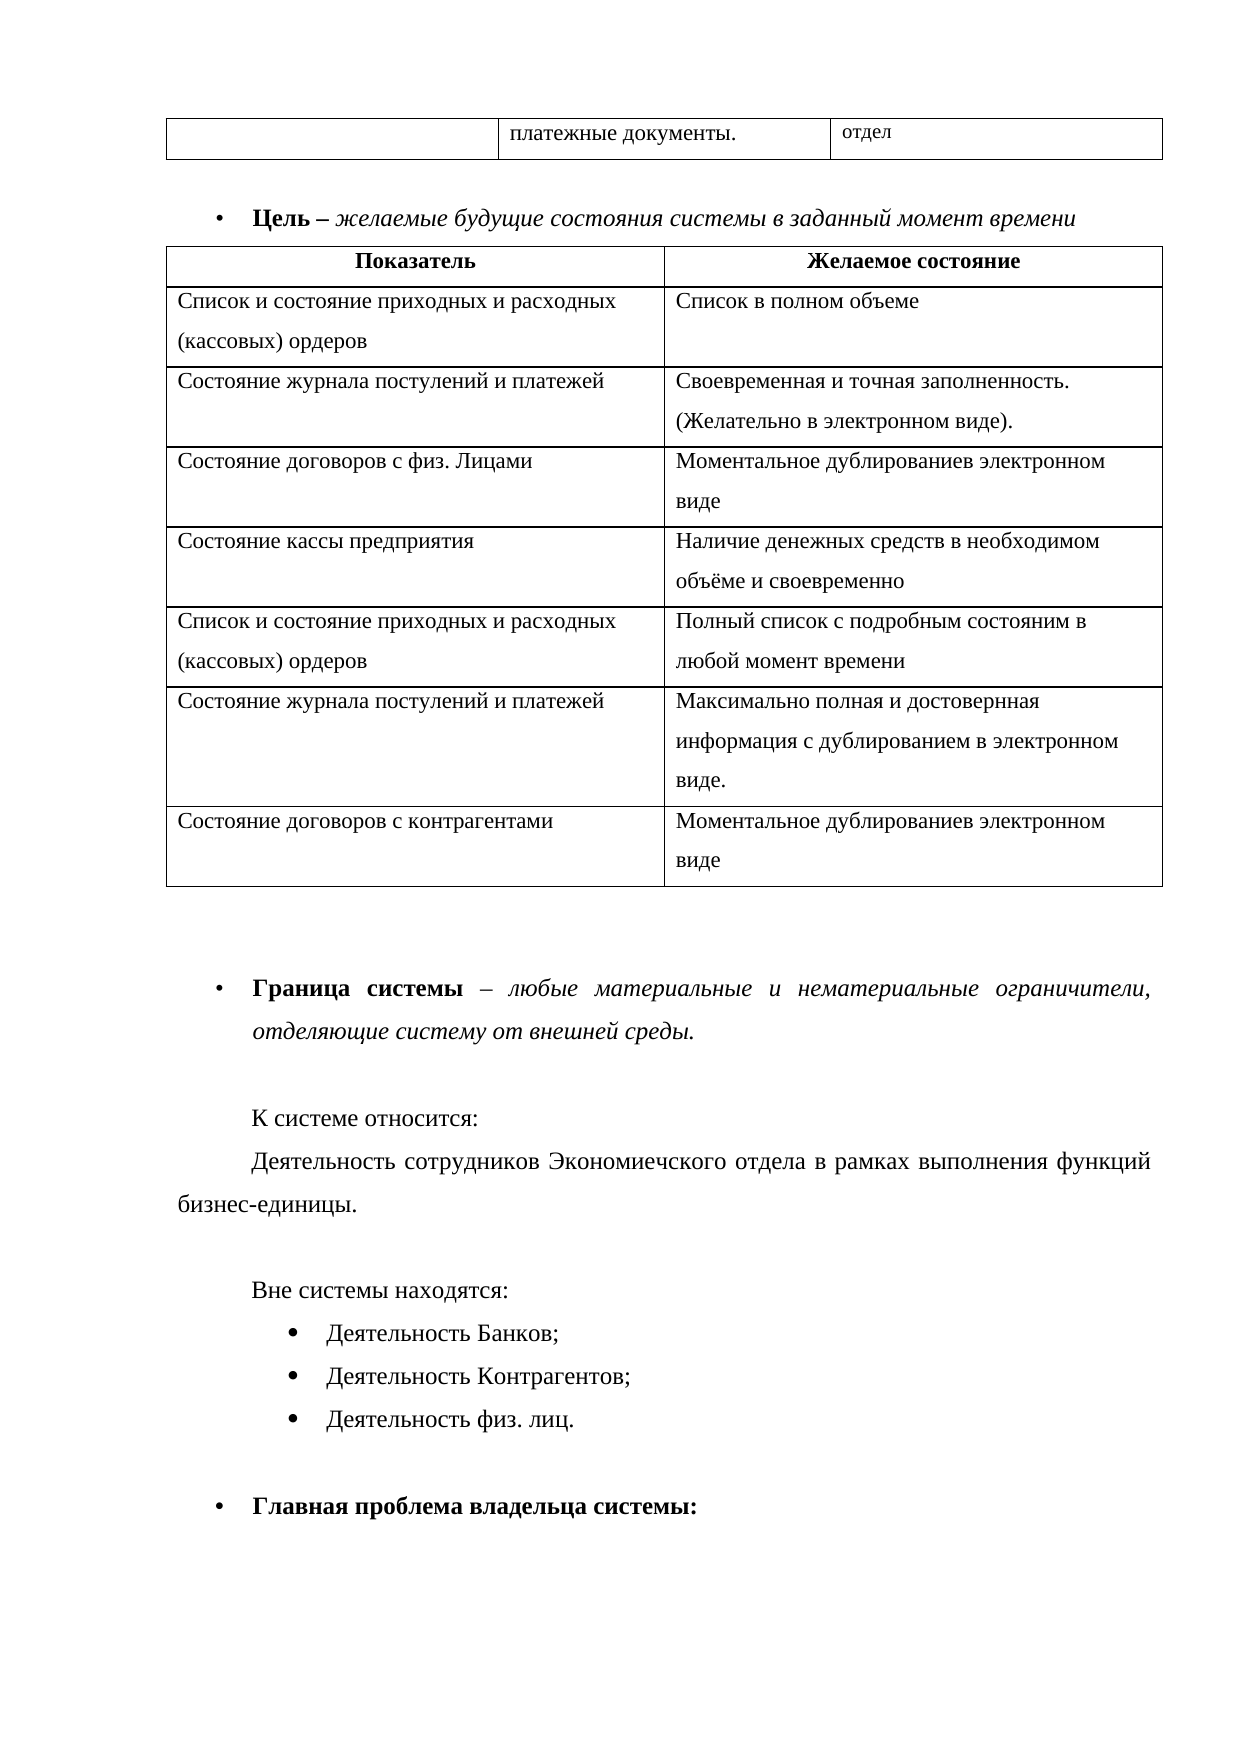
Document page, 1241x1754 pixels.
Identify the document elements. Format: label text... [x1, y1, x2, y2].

table_cell Состояние договоров с физ. Лицами [167, 448, 664, 526]
table_cell Моментальное дублированиев электронном виде [665, 448, 1162, 526]
table_cell Список и состояние приходных и расходных (кассовых) ордеров [167, 288, 664, 366]
table_cell Полный список с подробным состояним в любой момент времени [665, 608, 1162, 686]
table_cell Список и состояние приходных и расходных (кассовых) ордеров [167, 608, 664, 686]
list Деятельность физ. лиц. [288, 1404, 1152, 1433]
table_cell Моментальное дублированиев электронном виде [665, 807, 1162, 886]
text Деятельность сотрудников Экономиечского отдела в рамках выполнения функций бизнес-единицы. [177, 1146, 1152, 1218]
list Цель – желаемые будущие состояния системы в заданный момент времени [215, 203, 1152, 232]
table_cell Наличие денежных средств в необходимом объёме и своевременно [665, 528, 1162, 606]
list Граница системы – любые материальные и нематериальные ограничители, отделяющие систему от внешней среды. [215, 973, 1152, 1045]
table_cell Состояние договоров с контрагентами [167, 807, 664, 886]
table_cell Своевременная и точная заполненность. (Желательно в электронном виде). [665, 368, 1162, 446]
text К системе относится: [177, 1103, 1152, 1131]
table_cell Максимально полная и достовернная информация с дублированием в электронном виде. [665, 688, 1162, 806]
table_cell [499, 119, 830, 159]
list Главная проблема владельца системы: [215, 1491, 1152, 1519]
table_cell Состояние кассы предприятия [167, 528, 664, 606]
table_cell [167, 119, 498, 159]
list Деятельность Банков; [288, 1318, 1152, 1347]
table_header Желаемое состояние [665, 247, 1162, 286]
table_cell Состояние журнала постулений и платежей [167, 688, 664, 806]
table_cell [831, 119, 1162, 159]
text Вне системы находятся: [177, 1275, 1152, 1304]
list Деятельность Контрагентов; [288, 1361, 1152, 1390]
table_cell Состояние журнала постулений и платежей [167, 368, 664, 446]
table_header Показатель [167, 247, 664, 286]
table_cell Список в полном объеме [665, 288, 1162, 366]
